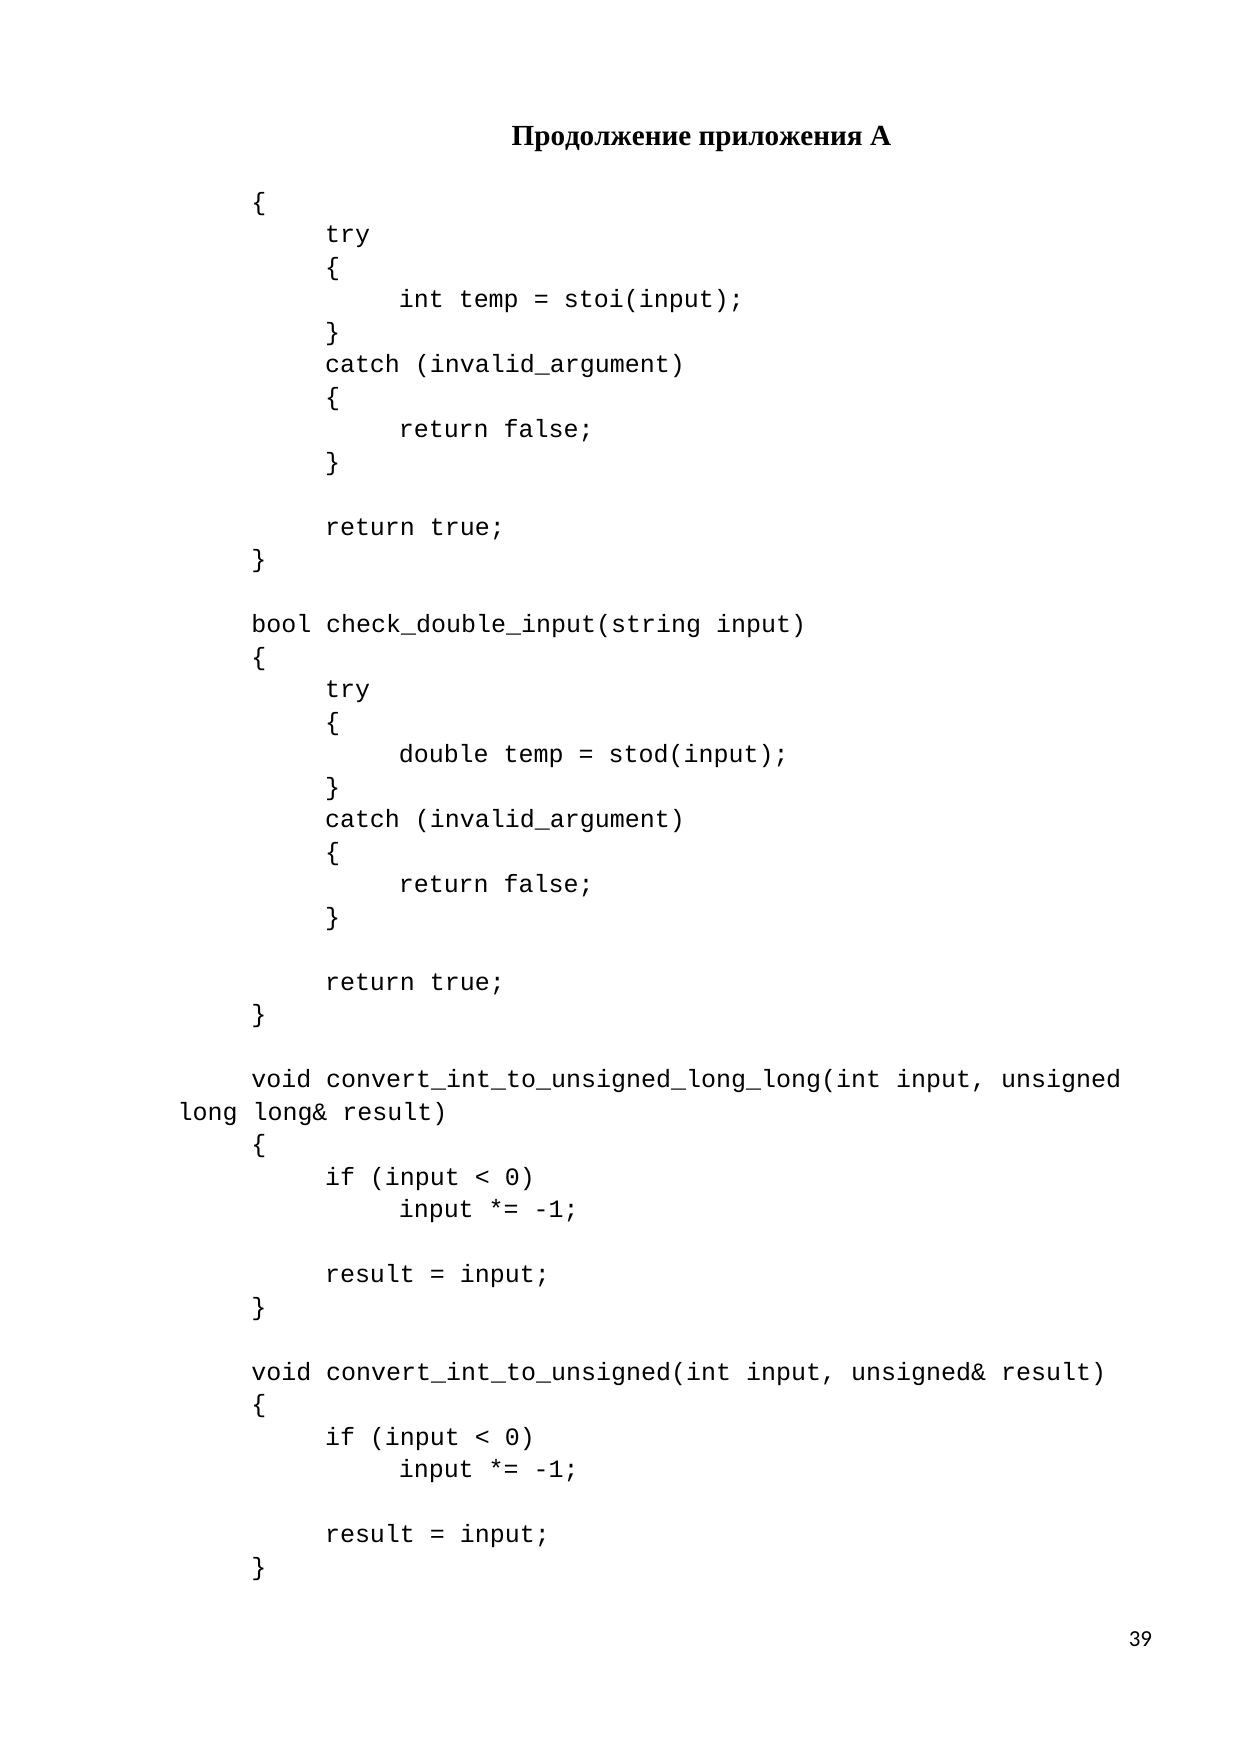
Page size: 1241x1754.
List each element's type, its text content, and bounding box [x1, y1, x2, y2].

text { [177, 189, 1152, 217]
text if (input < 0) [177, 1424, 1152, 1452]
text } [177, 1554, 1152, 1582]
text return true; [177, 514, 1152, 542]
text double temp = stod(input); [177, 742, 1152, 770]
text { [177, 384, 1152, 412]
text void convert_int_to_unsigned(int input, unsigned& result) [177, 1359, 1152, 1387]
text } [177, 449, 1152, 477]
text input *= -1; [177, 1457, 1152, 1485]
text { [177, 1392, 1152, 1420]
text void convert_int_to_unsigned_long_long(int input, unsigned long long& result) [177, 1067, 1152, 1127]
text { [177, 254, 1152, 282]
text catch (invalid_argument) [177, 807, 1152, 835]
text } [177, 774, 1152, 802]
text try [177, 677, 1152, 705]
text int temp = stoi(input); [177, 287, 1152, 315]
text input *= -1; [177, 1197, 1152, 1225]
text { [177, 1132, 1152, 1160]
text { [177, 644, 1152, 672]
text return true; [177, 969, 1152, 997]
text bool check_double_input(string input) [177, 612, 1152, 640]
text catch (invalid_argument) [177, 352, 1152, 380]
text { [177, 709, 1152, 737]
text } [177, 1002, 1152, 1030]
text result = input; [177, 1522, 1152, 1550]
text } [177, 319, 1152, 347]
text return false; [177, 417, 1152, 445]
text { [177, 839, 1152, 867]
text return false; [177, 872, 1152, 900]
text if (input < 0) [177, 1164, 1152, 1192]
text try [177, 222, 1152, 250]
text } [177, 904, 1152, 932]
text result = input; [177, 1262, 1152, 1290]
text Продолжение приложения А [177, 118, 1152, 152]
text } [177, 547, 1152, 575]
text } [177, 1294, 1152, 1322]
